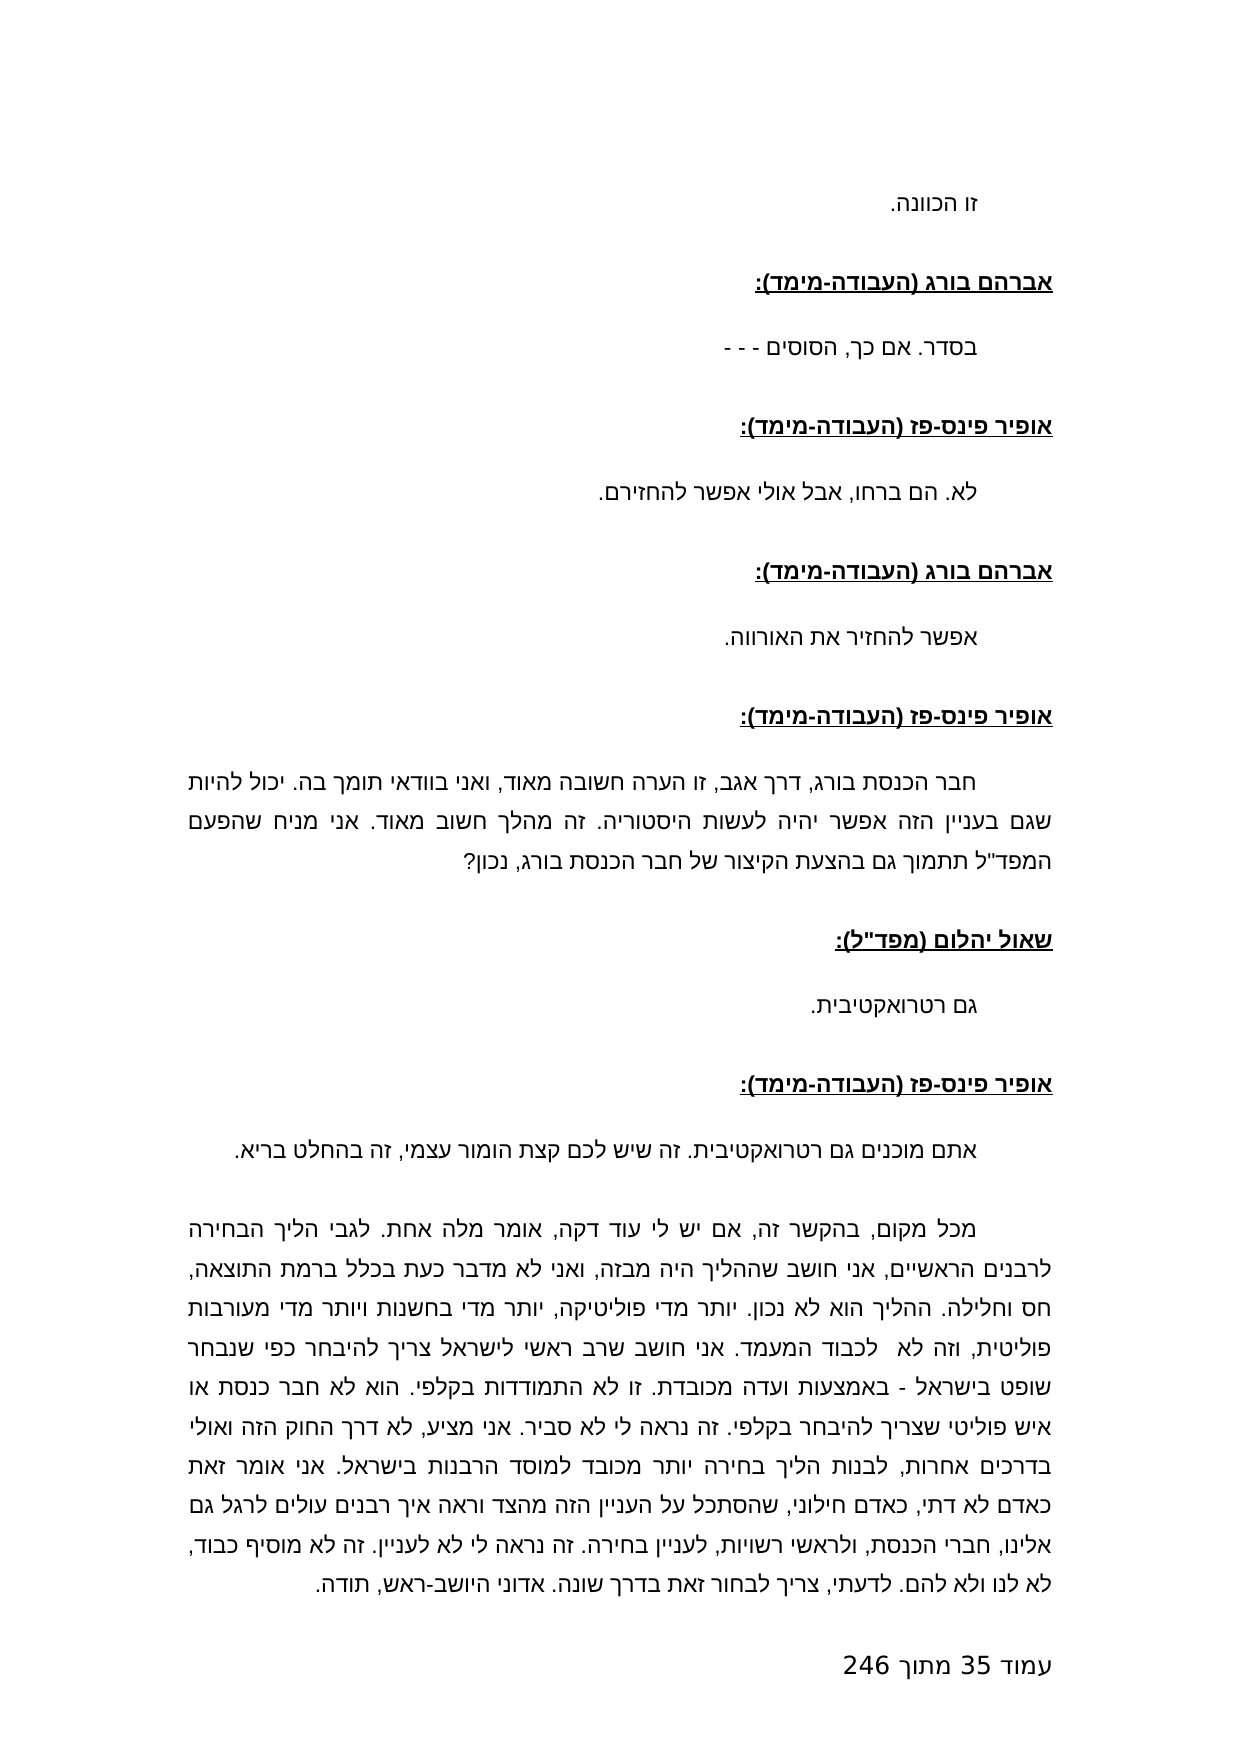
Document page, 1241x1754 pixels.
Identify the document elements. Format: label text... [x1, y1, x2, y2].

text מכל מקום, בהקשר זה, אם יש לי עוד דקה, אומר מלה אחת. לגבי הליך הבחירה לרבנים הראשיים, אני חושב שההליך היה מבזה, ואני לא מדבר כעת בכלל ברמת התוצאה, חס וחלילה. ההליך הוא לא נכון. יותר מדי פוליטיקה, יותר מדי בחשנות ויותר מדי מעורבות פוליטית, וזה לא לכבוד המעמד. אני חושב שרב ראשי לישראל צריך להיבחר כפי שנבחר שופט בישראל - באמצעות ועדה מכובדת. זו לא התמודדות בקלפי. הוא לא חבר כנסת או איש פוליטי שצריך להיבחר בקלפי. זה נראה לי לא סביר. אני מציע, לא דרך החוק הזה ואולי בדרכים אחרות, לבנות הליך בחירה יותר מכובד למוסד הרבנות בישראל. אני אומר זאת כאדם לא דתי, כאדם חילוני, שהסתכל על העניין הזה מהצד וראה איך רבנים עולים לרגל גם אלינו, חברי הכנסת, ולראשי רשויות, לעניין בחירה. זה נראה לי לא לעניין. זה לא מוסיף כבוד, לא לנו ולא להם. לדעתי, צריך לבחור זאת בדרך שונה. אדוני היושב-ראש, תודה. [187, 1216, 1053, 1598]
text לא. הם ברחו, אבל אולי אפשר להחזירם. [187, 479, 1053, 505]
text זו הכוונה. [187, 189, 1053, 216]
text בסדר. אם כך, הסוסים - - - [187, 334, 1053, 361]
text אתם מוכנים גם רטרואקטיבית. זה שיש לכם קצת הומור עצמי, זה בהחלט בריא. [187, 1137, 1053, 1163]
text אופיר פינס-פז (העבודה-מימד): [187, 1071, 1053, 1098]
text אופיר פינס-פז (העבודה-מימד): [187, 413, 1053, 439]
text גם רטרואקטיבית. [187, 992, 1053, 1019]
text אפשר להחזיר את האורווה. [187, 624, 1053, 650]
text אברהם בורג (העבודה-מימד): [187, 268, 1053, 295]
text אברהם בורג (העבודה-מימד): [187, 558, 1053, 584]
text שאול יהלום (מפד"ל): [187, 927, 1053, 953]
text חבר הכנסת בורג, דרך אגב, זו הערה חשובה מאוד, ואני בוודאי תומך בה. יכול להיות שגם בעניין הזה אפשר יהיה לעשות היסטוריה. זה מהלך חשוב מאוד. אני מניח שהפעם המפד"ל תתמוך גם בהצעת הקיצור של חבר הכנסת בורג, נכון? [187, 769, 1053, 874]
text אופיר פינס-פז (העבודה-מימד): [187, 703, 1053, 729]
